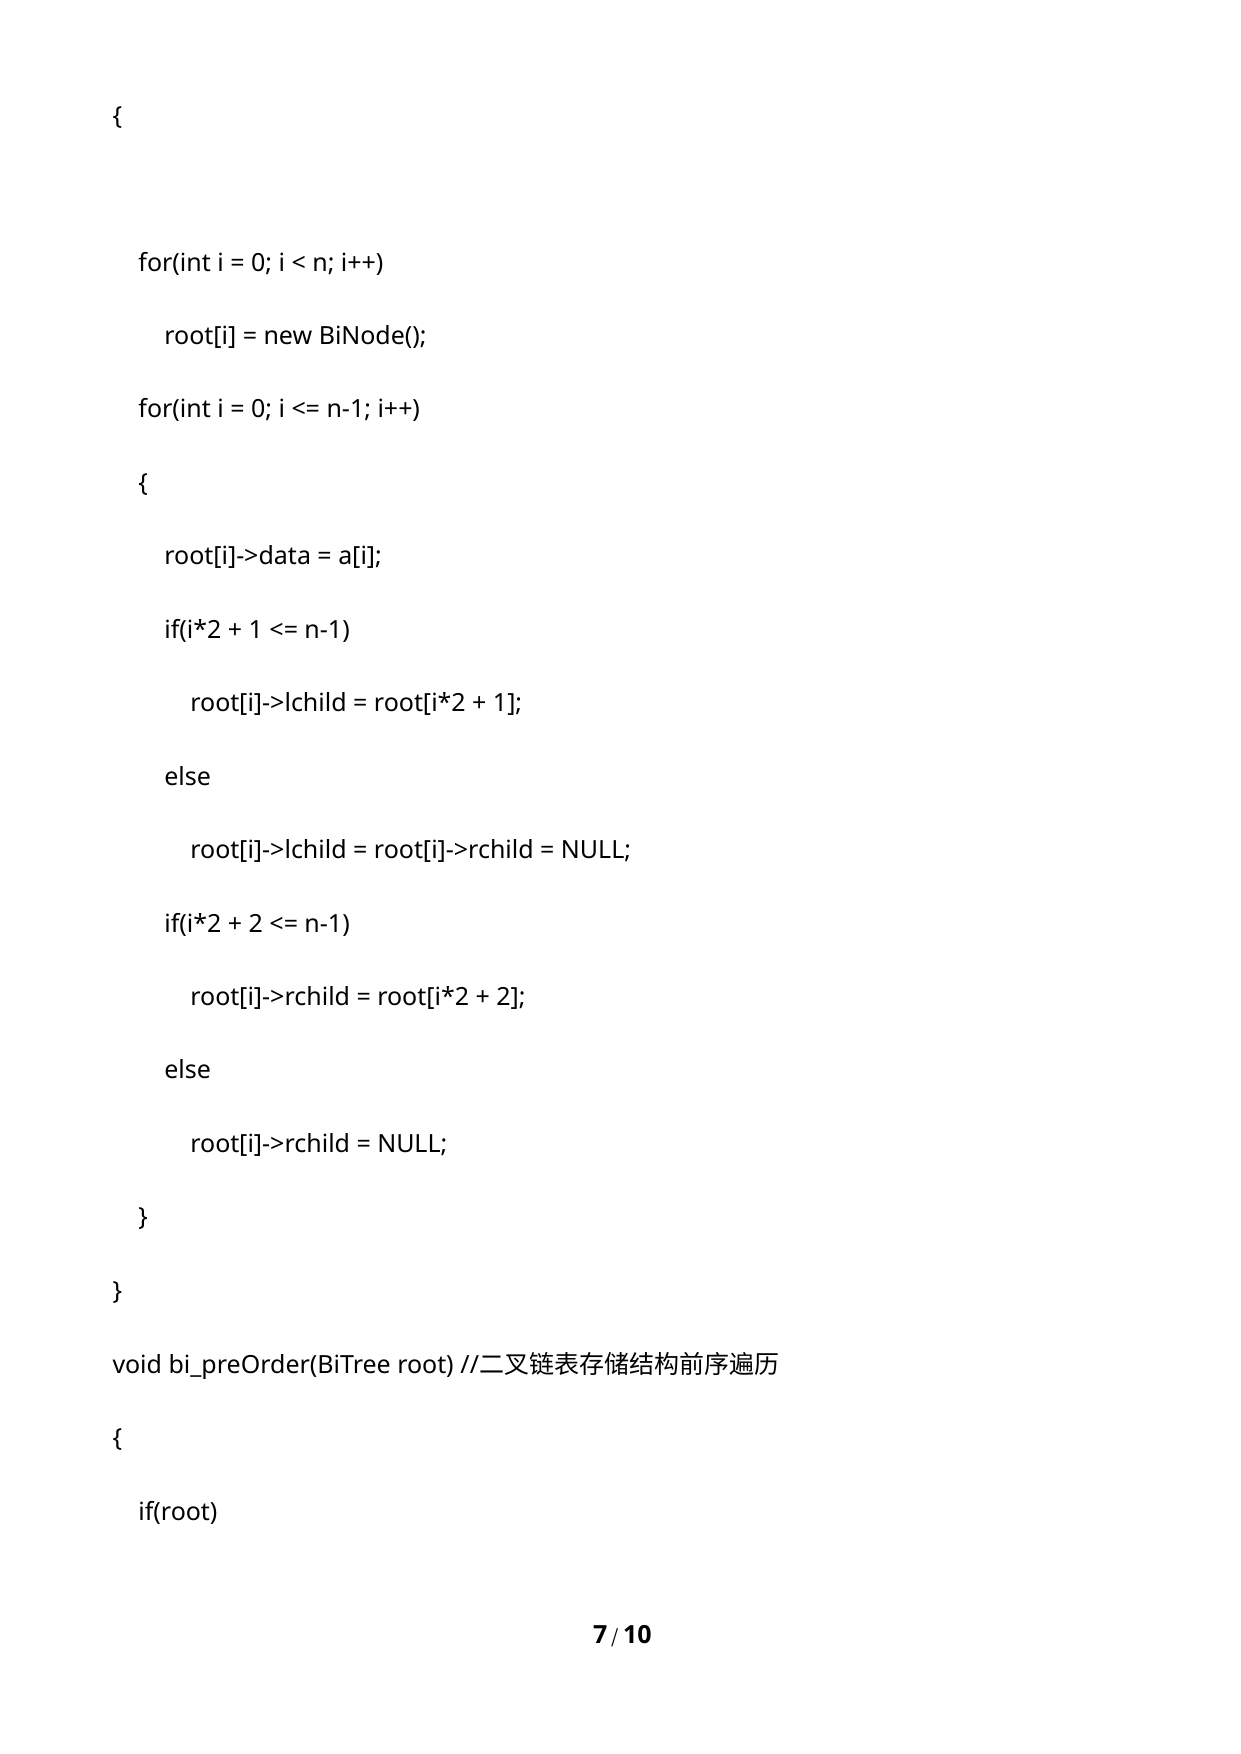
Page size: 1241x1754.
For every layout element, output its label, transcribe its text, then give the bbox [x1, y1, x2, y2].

text root[i]->data = a[i]; [112, 523, 1128, 588]
text root[i]->lchild = root[i]->rchild = NULL; [112, 816, 1128, 881]
text for(int i = 0; i <= n-1; i++) [112, 376, 1128, 441]
text } [112, 1257, 1128, 1322]
text root[i]->lchild = root[i*2 + 1]; [112, 669, 1128, 734]
text else [112, 1037, 1128, 1102]
text { [112, 449, 1128, 514]
text if(i*2 + 2 <= n-1) [112, 890, 1128, 955]
text } [112, 1183, 1128, 1248]
text { [112, 1404, 1128, 1469]
text root[i] = new BiNode(); [112, 302, 1128, 367]
text if(i*2 + 1 <= n-1) [112, 596, 1128, 661]
text if(root) [112, 1478, 1128, 1543]
text else [112, 743, 1128, 808]
text void bi_preOrder(BiTree root) //二叉链表存储结构前序遍历 [112, 1330, 1128, 1395]
text root[i]->rchild = NULL; [112, 1110, 1128, 1175]
text for(int i = 0; i < n; i++) [112, 229, 1128, 294]
text root[i]->rchild = root[i*2 + 2]; [112, 963, 1128, 1028]
text { [112, 82, 1128, 147]
